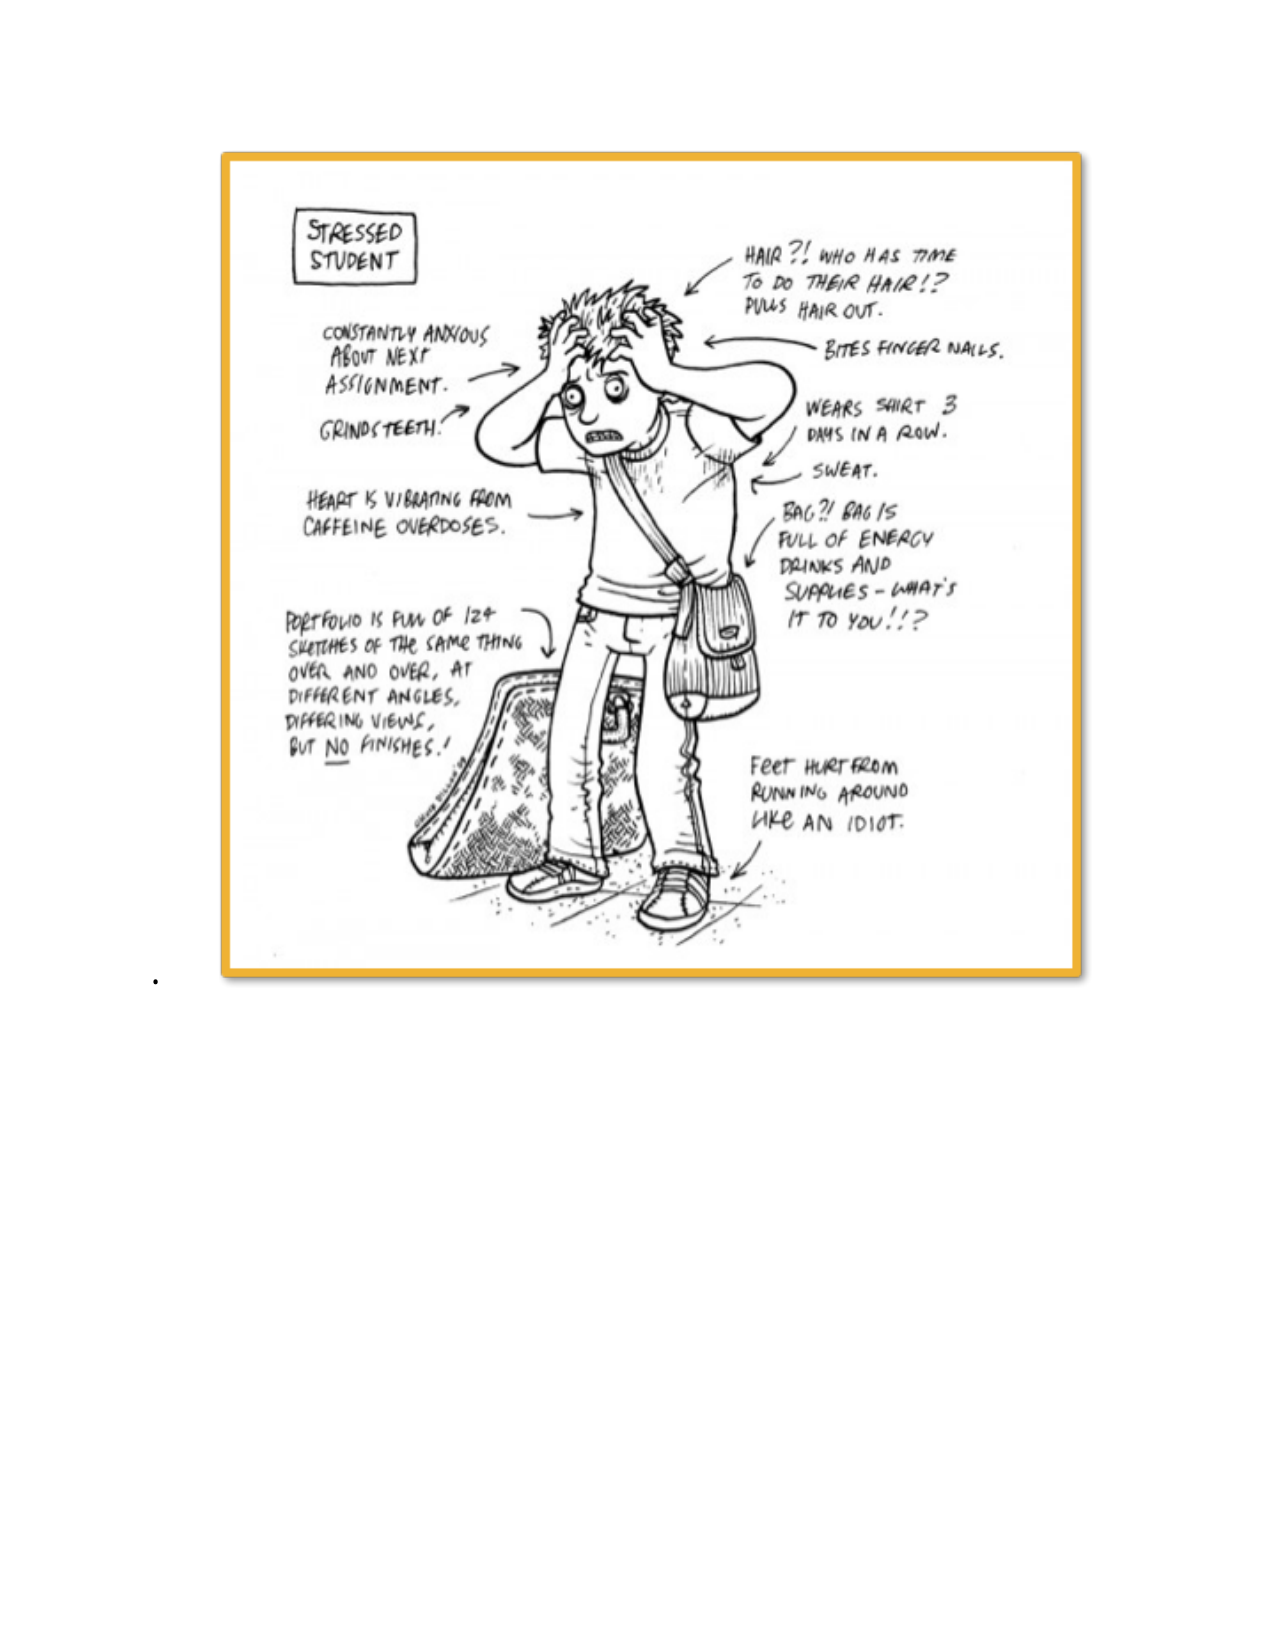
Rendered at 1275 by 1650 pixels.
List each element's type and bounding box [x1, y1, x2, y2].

picture [218, 150, 1094, 990]
